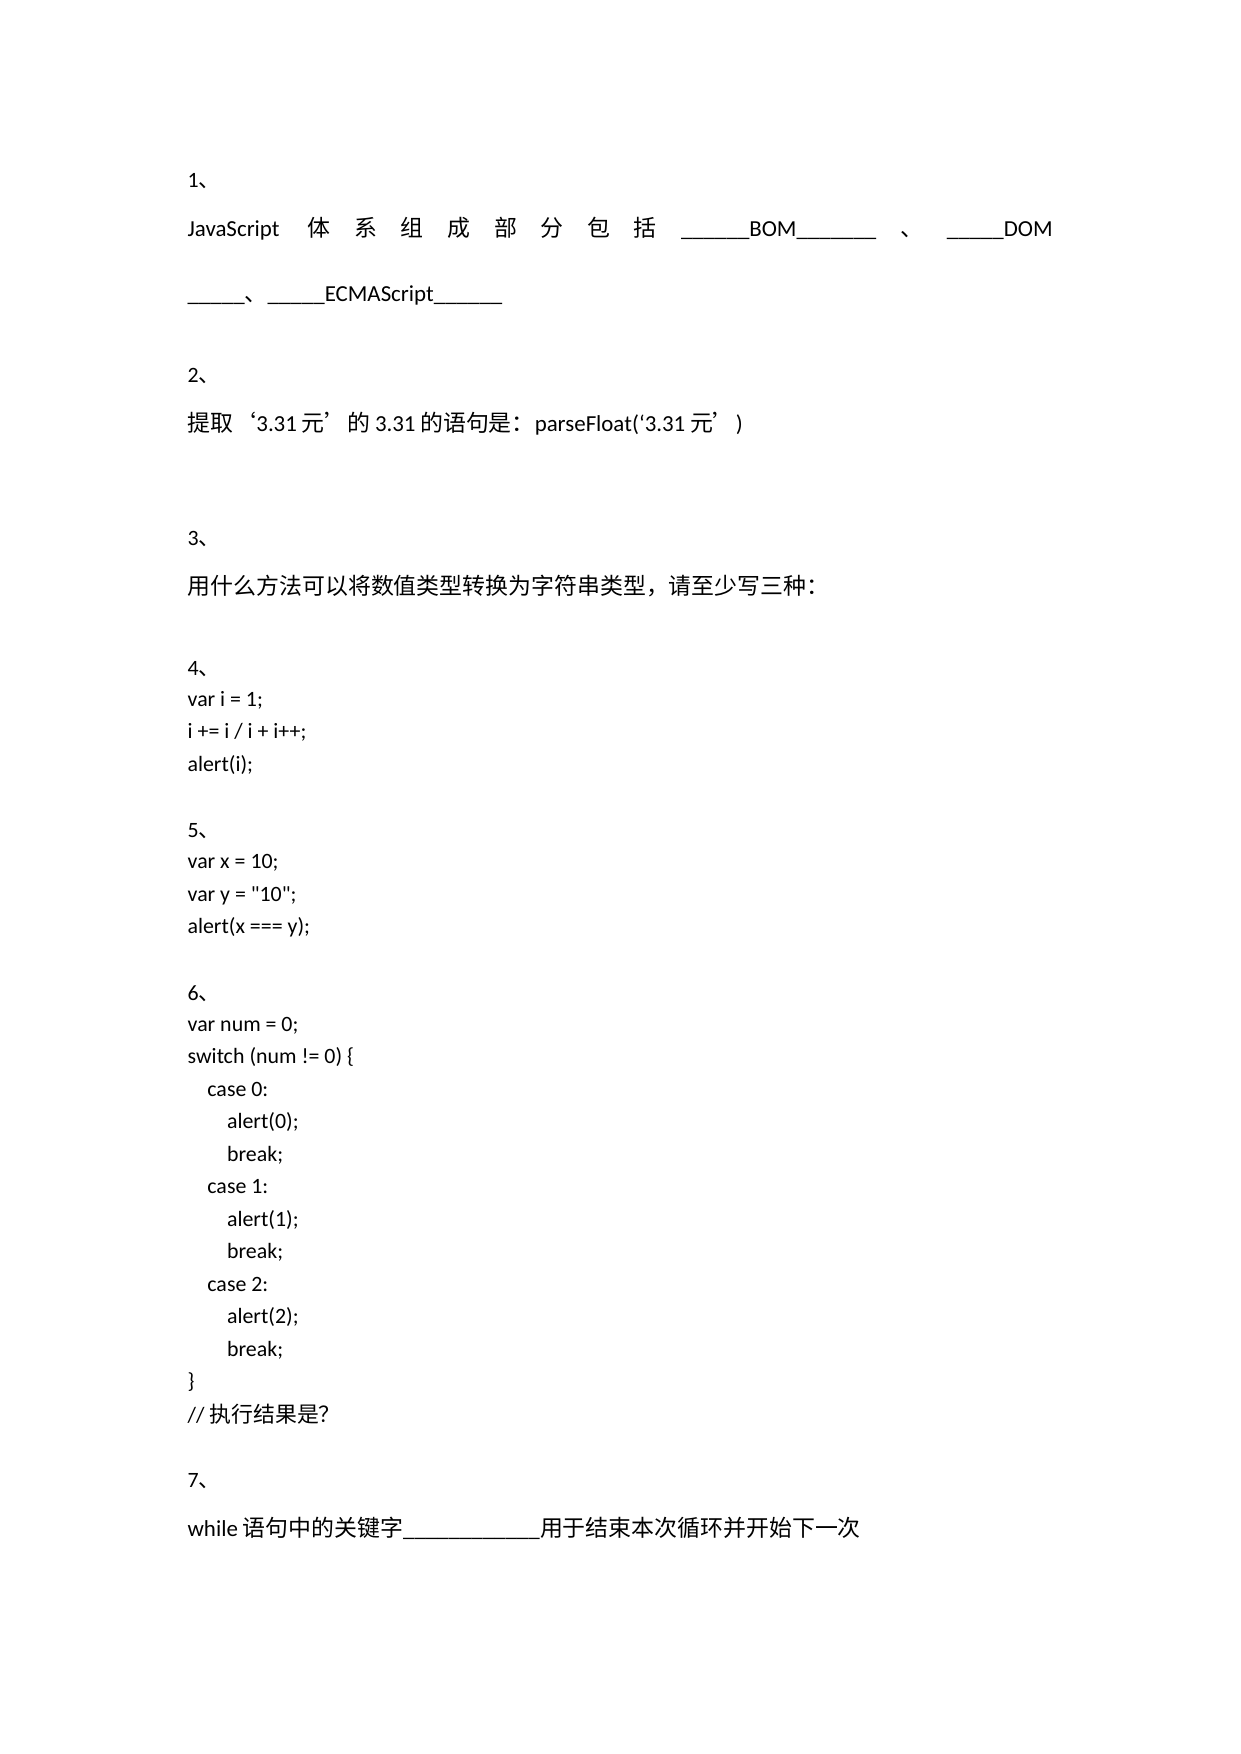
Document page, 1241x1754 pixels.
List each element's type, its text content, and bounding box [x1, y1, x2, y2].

text // 执行结果是？ [187, 1397, 1053, 1429]
text } [187, 1364, 1053, 1397]
text alert(2); [187, 1299, 1053, 1332]
text alert(i); [187, 747, 1053, 779]
text 1、 [187, 162, 1053, 194]
text case 2: [187, 1267, 1053, 1299]
text var i = 1; [187, 682, 1053, 714]
text 7、 [187, 1462, 1053, 1494]
text case 0: [187, 1072, 1053, 1104]
text break; [187, 1137, 1053, 1169]
text break; [187, 1332, 1053, 1364]
text var x = 10; [187, 844, 1053, 877]
text 用什么方法可以将数值类型转换为字符串类型，请至少写三种： [187, 552, 1053, 617]
text 4、 [187, 649, 1053, 682]
text case 1: [187, 1169, 1053, 1202]
text i += i / i + i++; [187, 714, 1053, 747]
text switch (num != 0) { [187, 1039, 1053, 1072]
text alert(x === y); [187, 909, 1053, 942]
text 提取‘3.31元’的3.31的语句是：parseFloat(‘3.31元’) [187, 389, 1053, 454]
text var y = "10"; [187, 877, 1053, 909]
text 6、 [187, 974, 1053, 1007]
text break; [187, 1234, 1053, 1267]
text alert(0); [187, 1104, 1053, 1137]
text 3、 [187, 519, 1053, 552]
text var num = 0; [187, 1007, 1053, 1039]
text 5、 [187, 812, 1053, 844]
text alert(1); [187, 1202, 1053, 1234]
text while语句中的关键字____________用于结束本次循环并开始下一次 [187, 1494, 1053, 1559]
text 2、 [187, 357, 1053, 389]
text JavaScript体系组成部分包括______BOM_______、_____DOM _____、_____ECMAScript______ [187, 194, 1053, 324]
